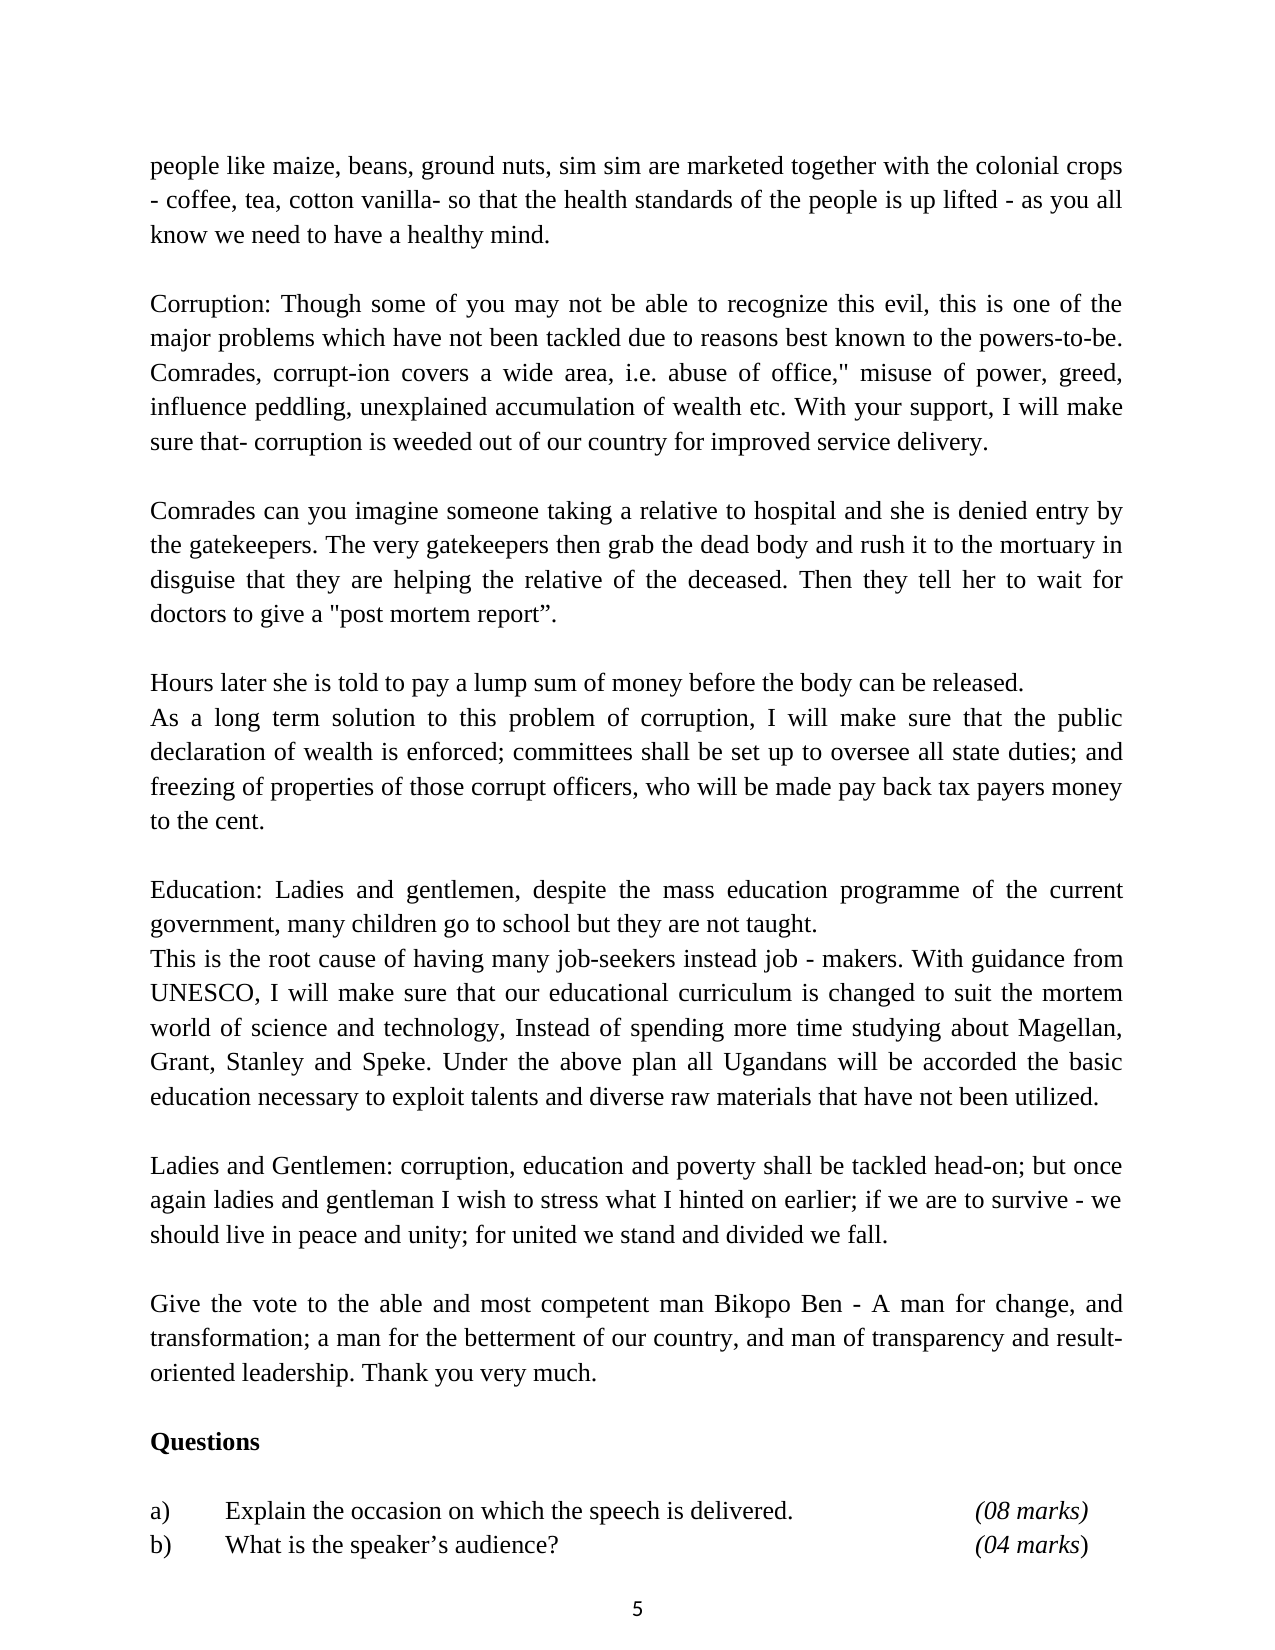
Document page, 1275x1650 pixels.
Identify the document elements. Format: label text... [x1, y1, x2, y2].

text Education: Ladies and gentlemen, despite the mass education programme of the current government, many children go to school but they are not taught. [150, 874, 1125, 938]
text Give the vote to the able and most competent man Bikopo Ben - A man for change, and transformation; a man for the betterment of our country, and man of transparency and result-oriented leadership. Thank you very much. [150, 1288, 1125, 1387]
text This is the root cause of having many job-seekers instead job - makers. With guidance from UNESCO, I will make sure that our educational curriculum is changed to suit the mortem world of science and technology, Instead of spending more time studying about Magellan, Grant, Stanley and Speke. Under the above plan all Ugandans will be accorded the basic education necessary to exploit talents and diverse raw materials that have not been utilized. [150, 943, 1125, 1111]
text Corruption: Though some of you may not be able to recognize this evil, this is one of the major problems which have not been tackled due to reasons best known to the powers-to-be. Comrades, corrupt-ion covers a wide area, i.e. abuse of office," misuse of power, greed, influence peddling, unexplained accumulation of wealth etc. With your support, I will make sure that- corruption is weeded out of our country for improved service delivery. [150, 288, 1125, 456]
text As a long term solution to this problem of corruption, I will make sure that the public declaration of wealth is enforced; committees shall be set up to oversee all state duties; and freezing of properties of those corrupt officers, who will be made pay back tax payers money to the cent. [150, 702, 1125, 835]
text Comrades can you imagine someone taking a relative to hospital and she is denied entry by the gatekeepers. The very gatekeepers then grab the dead body and rush it to the mortuary in disguise that they are helping the relative of the deceased. Then they tell her to wait for doctors to give a "post mortem report”. [150, 495, 1125, 628]
list What is the speaker’s audience? (04 marks) [150, 1529, 1125, 1559]
text Questions [150, 1426, 1125, 1456]
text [150, 150, 1125, 249]
list Explain the occasion on which the speech is delivered. (08 marks) [150, 1495, 1125, 1525]
text Hours later she is told to pay a lump sum of money before the body can be released. [150, 667, 1125, 697]
text Ladies and Gentlemen: corruption, education and poverty shall be tackled head-on; but once again ladies and gentleman I wish to stress what I hinted on earlier; if we are to survive - we should live in peace and unity; for united we stand and divided we fall. [150, 1150, 1125, 1249]
